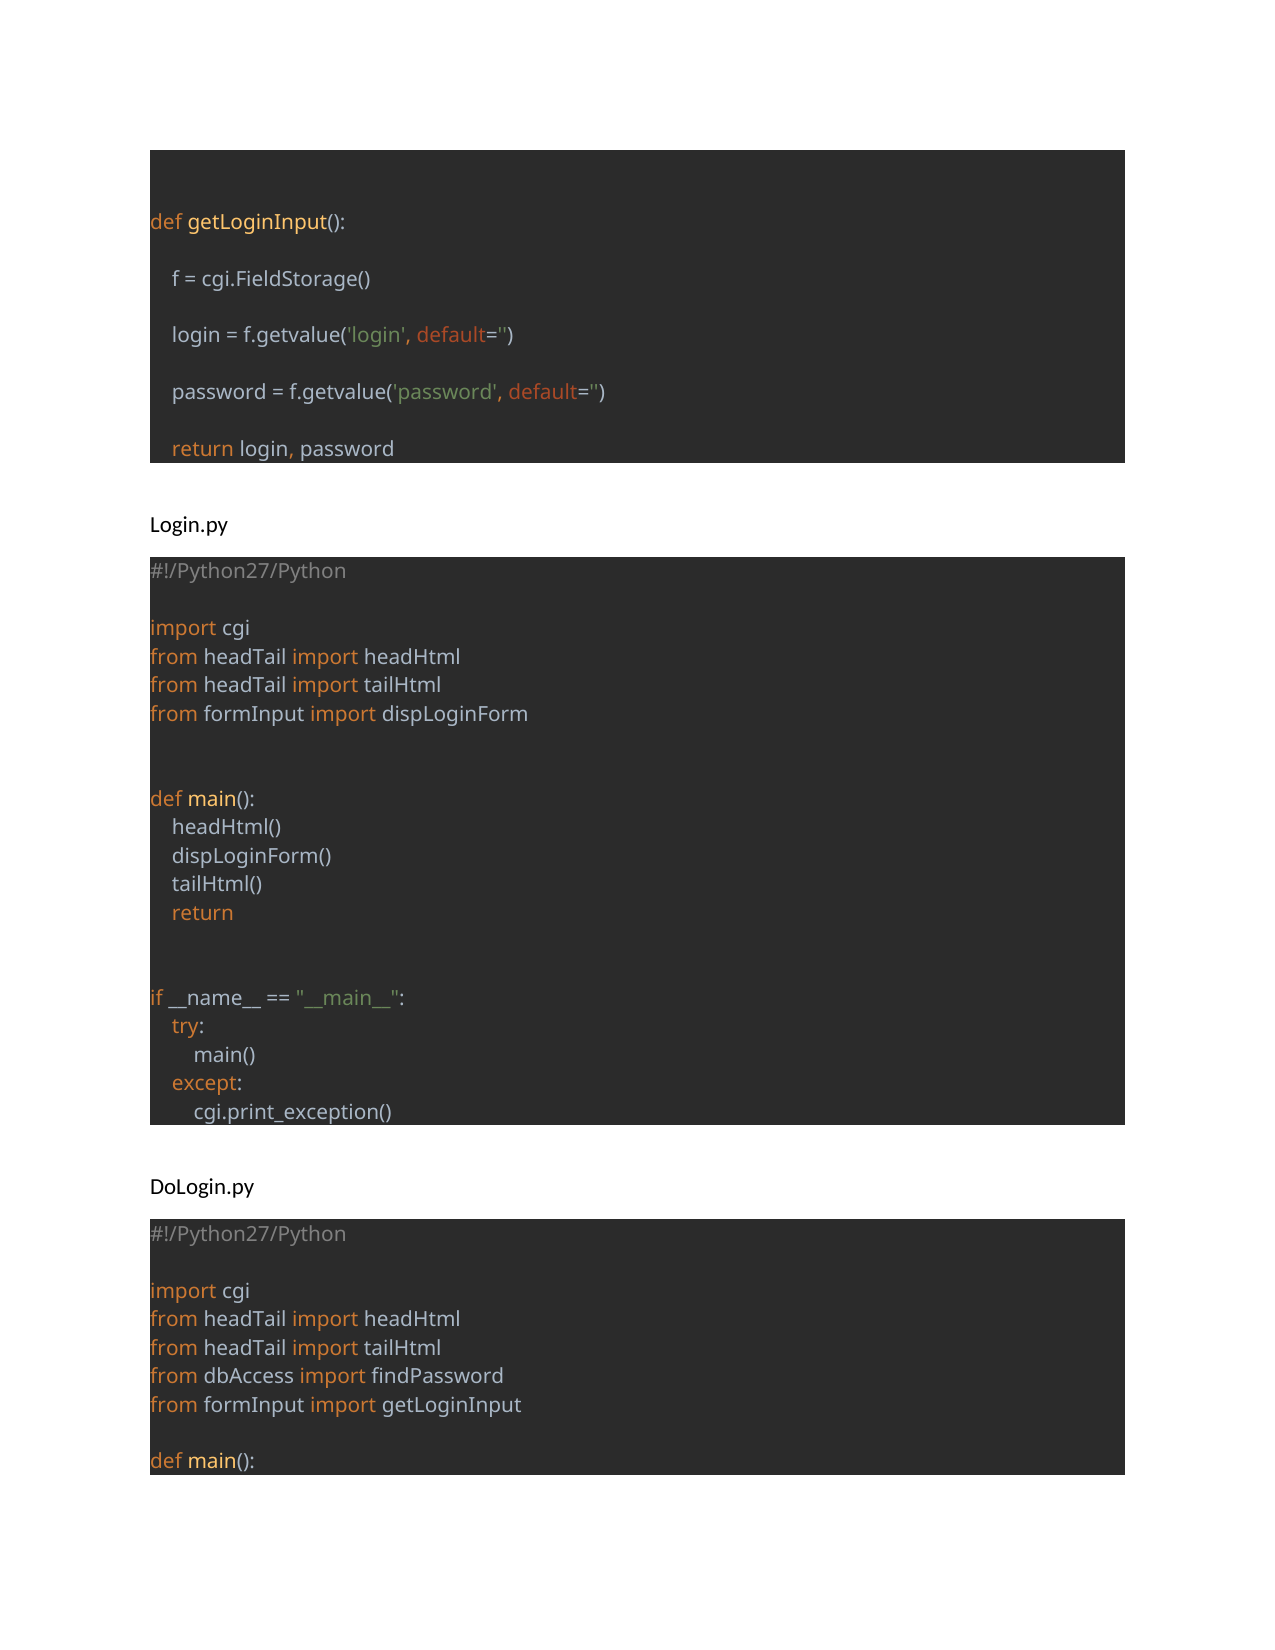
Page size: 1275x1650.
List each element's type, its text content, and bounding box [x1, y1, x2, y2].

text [150, 150, 1125, 463]
text Login.py [150, 510, 1125, 538]
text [150, 1219, 1125, 1475]
text DoLogin.py [150, 1172, 1125, 1200]
text #!/Python27/Python import cgi from headTail import headHtml from headTail import tailHtml from formInput import dispLoginForm def main(): headHtml() dispLoginForm() tailHtml() return if __name__ == "__main__": try: main() except: cgi.print_exception() [150, 557, 1125, 1125]
